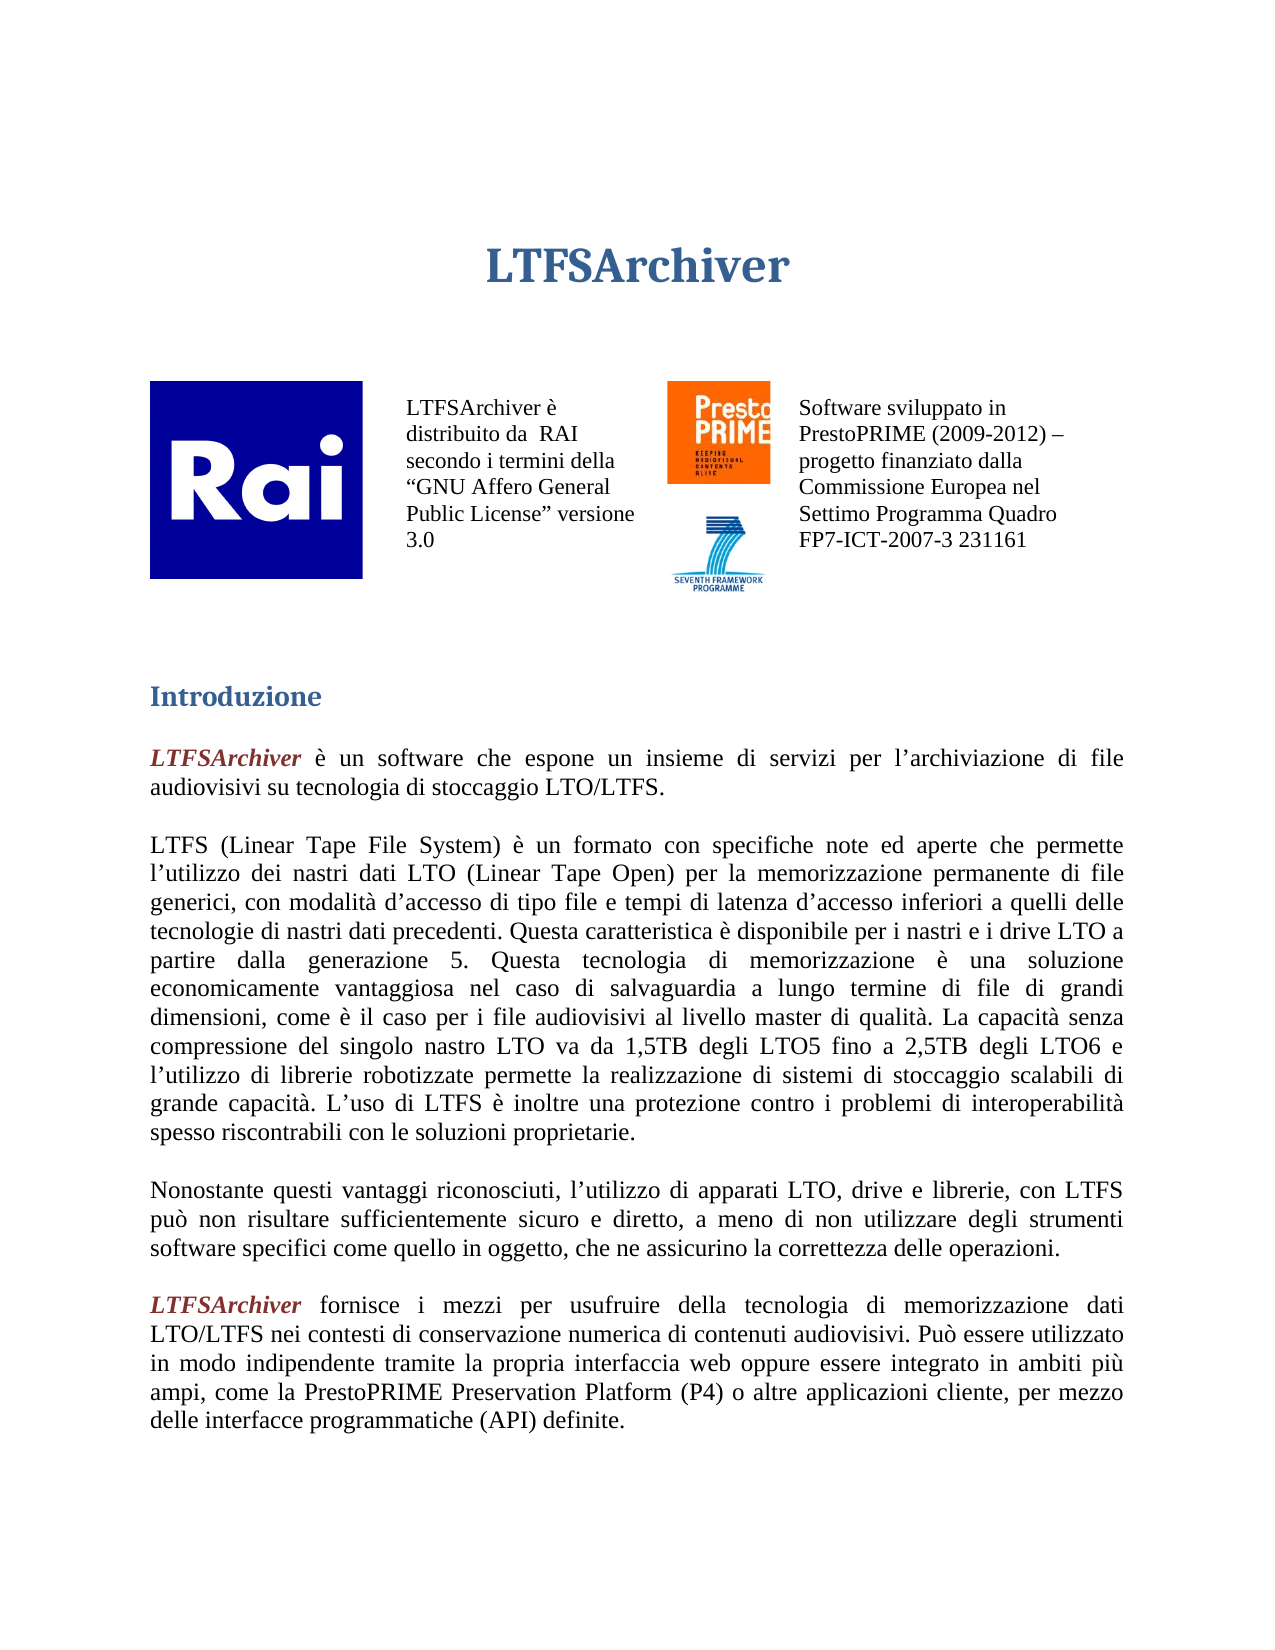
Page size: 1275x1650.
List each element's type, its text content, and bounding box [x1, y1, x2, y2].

picture [667, 512, 769, 596]
picture [667, 381, 771, 484]
table_header [139, 382, 394, 651]
table_header [656, 382, 787, 651]
table_header Software sviluppato in PrestoPRIME (2009-2012) – progetto finanziato dalla Commissione Europea nel Settimo Programma Quadro FP7-ICT-2007-3 231161 [788, 382, 1125, 651]
text LTFSArchiver è un software che espone un insieme di servizi per l’archiviazione di file audiovisivi su tecnologia di stoccaggio LTO/LTFS. [150, 743, 1125, 801]
picture [150, 381, 363, 579]
subtitle Introduzione [150, 680, 1125, 714]
text LTFS (Linear Tape File System) è un formato con specifiche note ed aperte che permette l’utilizzo dei nastri dati LTO (Linear Tape Open) per la memorizzazione permanente di file generici, con modalità d’accesso di tipo file e tempi di latenza d’accesso inferiori a quelli delle tecnologie di nastri dati precedenti. Questa caratteristica è disponibile per i nastri e i drive LTO a partire dalla generazione 5. Questa tecnologia di memorizzazione è una soluzione economicamente vantaggiosa nel caso di salvaguardia a lungo termine di file di grandi dimensioni, come è il caso per i file audiovisivi al livello master di qualità. La capacità senza compressione del singolo nastro LTO va da 1,5TB degli LTO5 fino a 2,5TB degli LTO6 e l’utilizzo di librerie robotizzate permette la realizzazione di sistemi di stoccaggio scalabili di grande capacità. L’uso di LTFS è inoltre una protezione contro i problemi di interoperabilità spesso riscontrabili con le soluzioni proprietarie. [150, 830, 1125, 1146]
text LTFSArchiver fornisce i mezzi per usufruire della tecnologia di memorizzazione dati LTO/LTFS nei contesti di conservazione numerica di contenuti audiovisivi. Può essere utilizzato in modo indipendente tramite la propria interfaccia web oppure essere integrato in ambiti più ampi, come la PrestoPRIME Preservation Platform (P4) o altre applicazioni cliente, per mezzo delle interfacce programmatiche (API) definite. [150, 1291, 1125, 1434]
text Nonostante questi vantaggi riconosciuti, l’utilizzo di apparati LTO, drive e librerie, con LTFS può non risultare sufficientemente sicuro e diretto, a meno di non utilizzare degli strumenti software specifici come quello in oggetto, che ne assicurino la correttezza delle operazioni. [150, 1175, 1125, 1261]
table_header LTFSArchiver è distribuito da RAI secondo i termini della “GNU Affero General Public License” versione 3.0 [395, 382, 656, 651]
subtitle LTFSArchiver [150, 237, 1125, 294]
